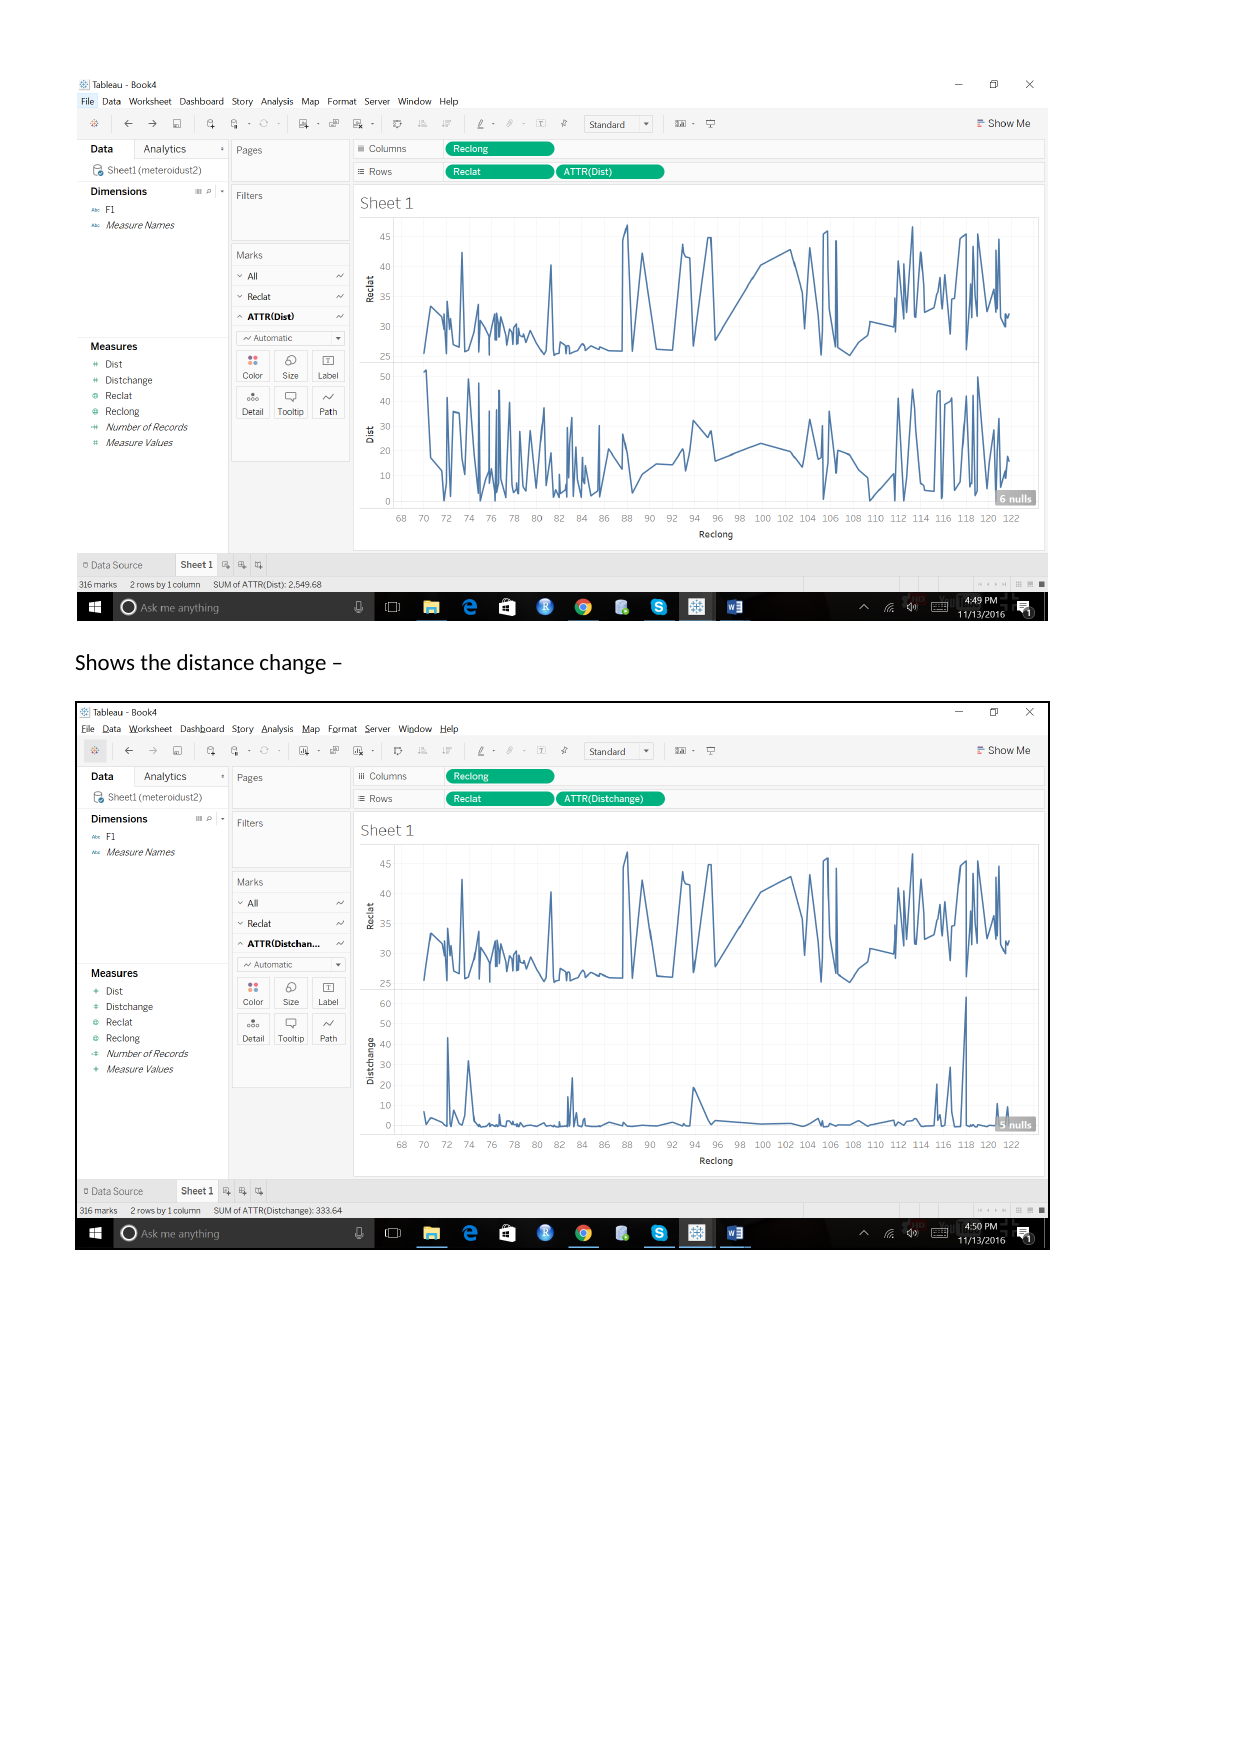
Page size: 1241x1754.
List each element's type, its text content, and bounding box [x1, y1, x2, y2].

picture [77, 703, 1048, 1248]
text Shows the distance change – [75, 648, 1165, 676]
picture [77, 77, 1048, 621]
